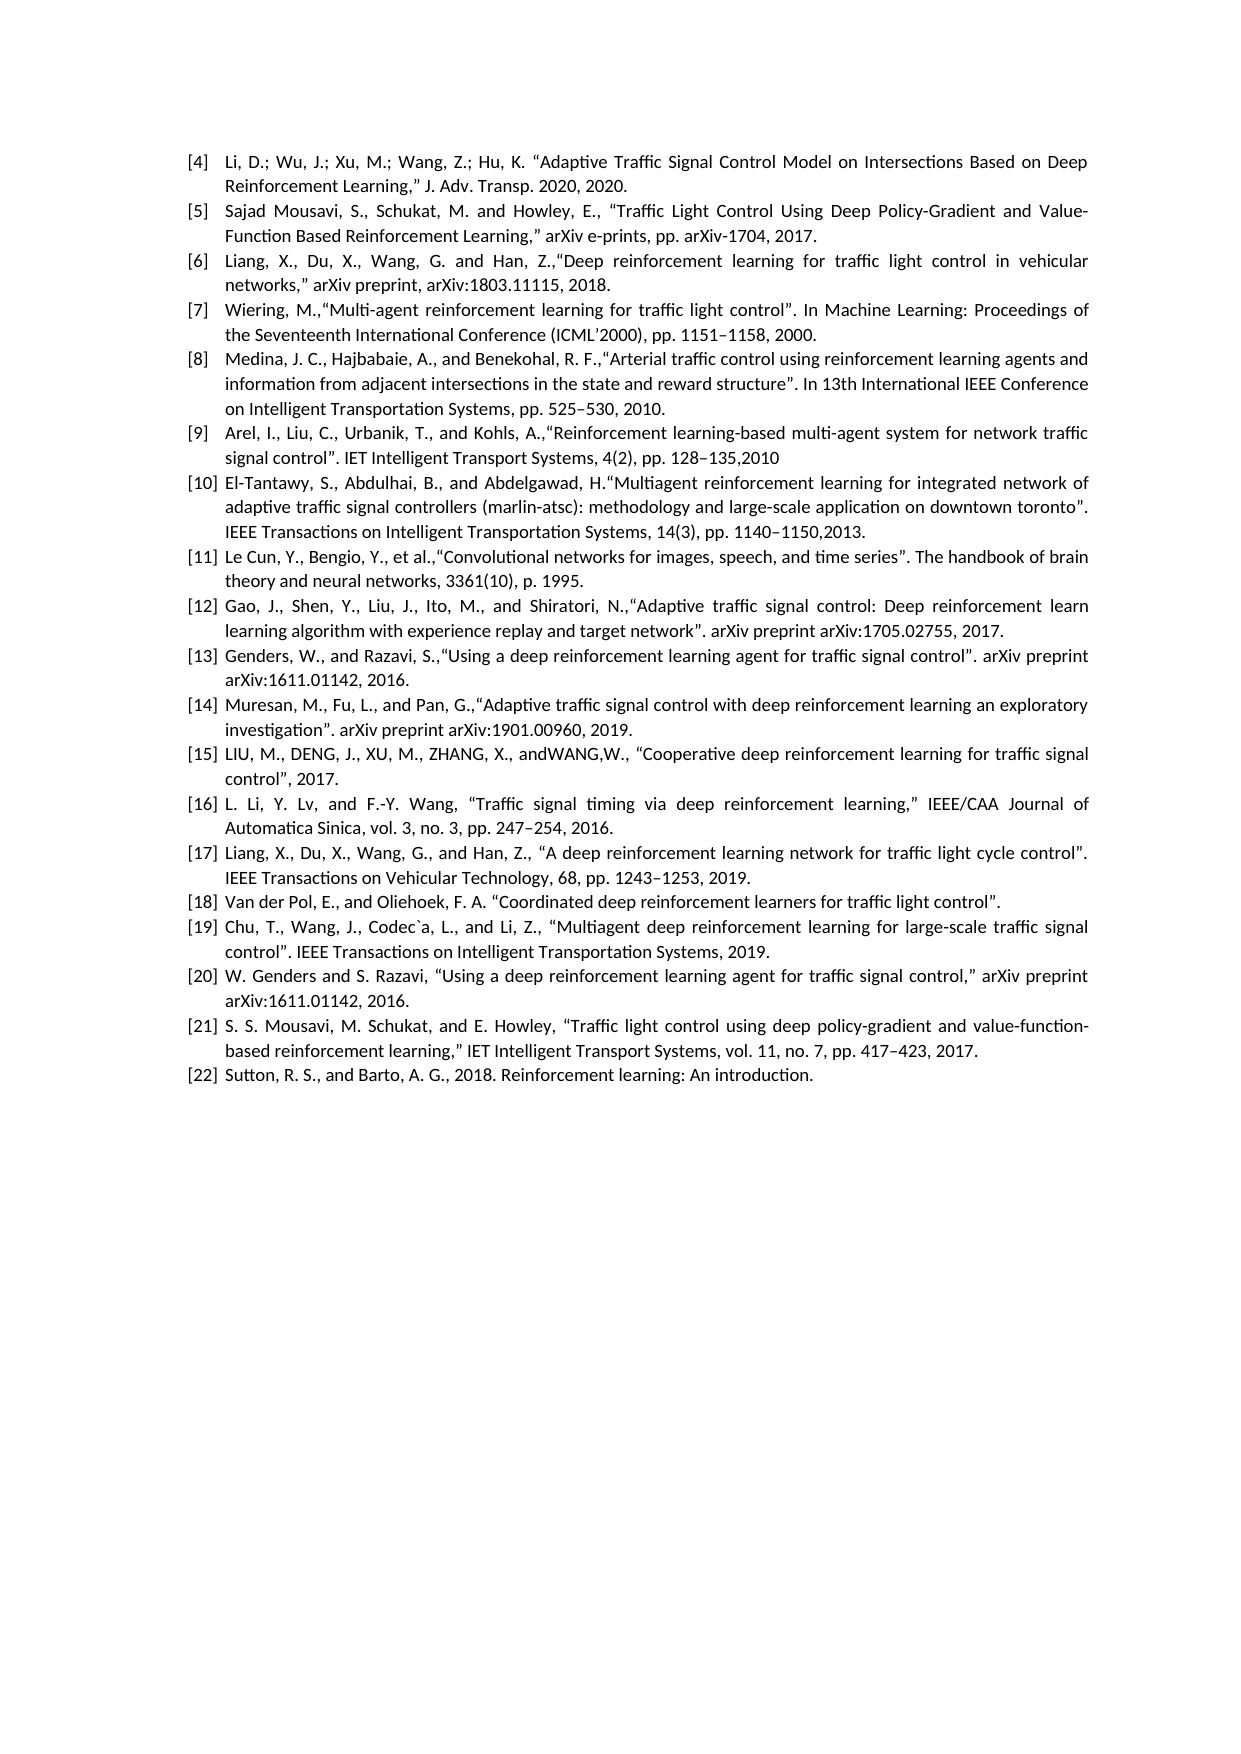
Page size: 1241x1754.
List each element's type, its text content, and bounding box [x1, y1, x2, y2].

list Genders, W., and Razavi, S.,“Using a deep reinforcement learning agent for traffic signal control”. arXiv preprint arXiv:1611.01142, 2016. [187, 644, 1090, 691]
list Li, D.; Wu, J.; Xu, M.; Wang, Z.; Hu, K. “Adaptive Traffic Signal Control Model on Intersections Based on Deep Reinforcement Learning,” J. Adv. Transp. 2020, 2020. [187, 150, 1090, 198]
list Le Cun, Y., Bengio, Y., et al.,“Convolutional networks for images, speech, and time series”. The handbook of brain theory and neural networks, 3361(10), p. 1995. [187, 545, 1090, 593]
list Wiering, M.,“Multi-agent reinforcement learning for traffic light control”. In Machine Learning: Proceedings of the Seventeenth International Conference (ICML’2000), pp. 1151–1158, 2000. [187, 298, 1090, 346]
list Van der Pol, E., and Oliehoek, F. A. “Coordinated deep reinforcement learners for traffic light control”. [187, 891, 1090, 913]
list Muresan, M., Fu, L., and Pan, G.,“Adaptive traffic signal control with deep reinforcement learning an exploratory investigation”. arXiv preprint arXiv:1901.00960, 2019. [187, 693, 1090, 741]
list S. S. Mousavi, M. Schukat, and E. Howley, “Traffic light control using deep policy-gradient and value-function-based reinforcement learning,” IET Intelligent Transport Systems, vol. 11, no. 7, pp. 417–423, 2017. [187, 1014, 1090, 1062]
list L. Li, Y. Lv, and F.-Y. Wang, “Traffic signal timing via deep reinforcement learning,” IEEE/CAA Journal of Automatica Sinica, vol. 3, no. 3, pp. 247–254, 2016. [187, 792, 1090, 839]
list Medina, J. C., Hajbabaie, A., and Benekohal, R. F.,“Arterial traffic control using reinforcement learning agents and information from adjacent intersections in the state and reward structure”. In 13th International IEEE Conference on Intelligent Transportation Systems, pp. 525–530, 2010. [187, 347, 1090, 420]
list Liang, X., Du, X., Wang, G. and Han, Z.,“Deep reinforcement learning for traffic light control in vehicular networks,” arXiv preprint, arXiv:1803.11115, 2018. [187, 249, 1090, 296]
list Sutton, R. S., and Barto, A. G., 2018. Reinforcement learning: An introduction. [187, 1063, 1090, 1086]
list Arel, I., Liu, C., Urbanik, T., and Kohls, A.,“Reinforcement learning-based multi-agent system for network traffic signal control”. IET Intelligent Transport Systems, 4(2), pp. 128–135,2010 [187, 422, 1090, 469]
list El-Tantawy, S., Abdulhai, B., and Abdelgawad, H.“Multiagent reinforcement learning for integrated network of adaptive traffic signal controllers (marlin-atsc): methodology and large-scale application on downtown toronto”. IEEE Transactions on Intelligent Transportation Systems, 14(3), pp. 1140–1150,2013. [187, 471, 1090, 543]
list Gao, J., Shen, Y., Liu, J., Ito, M., and Shiratori, N.,“Adaptive traffic signal control: Deep reinforcement learn learning algorithm with experience replay and target network”. arXiv preprint arXiv:1705.02755, 2017. [187, 594, 1090, 642]
list Sajad Mousavi, S., Schukat, M. and Howley, E., “Traffic Light Control Using Deep Policy-Gradient and Value-Function Based Reinforcement Learning,” arXiv e-prints, pp. arXiv-1704, 2017. [187, 199, 1090, 247]
list LIU, M., DENG, J., XU, M., ZHANG, X., andWANG,W., “Cooperative deep reinforcement learning for traffic signal control”, 2017. [187, 742, 1090, 790]
list Liang, X., Du, X., Wang, G., and Han, Z., “A deep reinforcement learning network for traffic light cycle control”. IEEE Transactions on Vehicular Technology, 68, pp. 1243–1253, 2019. [187, 841, 1090, 889]
list Chu, T., Wang, J., Codec`a, L., and Li, Z., “Multiagent deep reinforcement learning for large-scale traffic signal control”. IEEE Transactions on Intelligent Transportation Systems, 2019. [187, 915, 1090, 963]
list W. Genders and S. Razavi, “Using a deep reinforcement learning agent for traffic signal control,” arXiv preprint arXiv:1611.01142, 2016. [187, 965, 1090, 1012]
